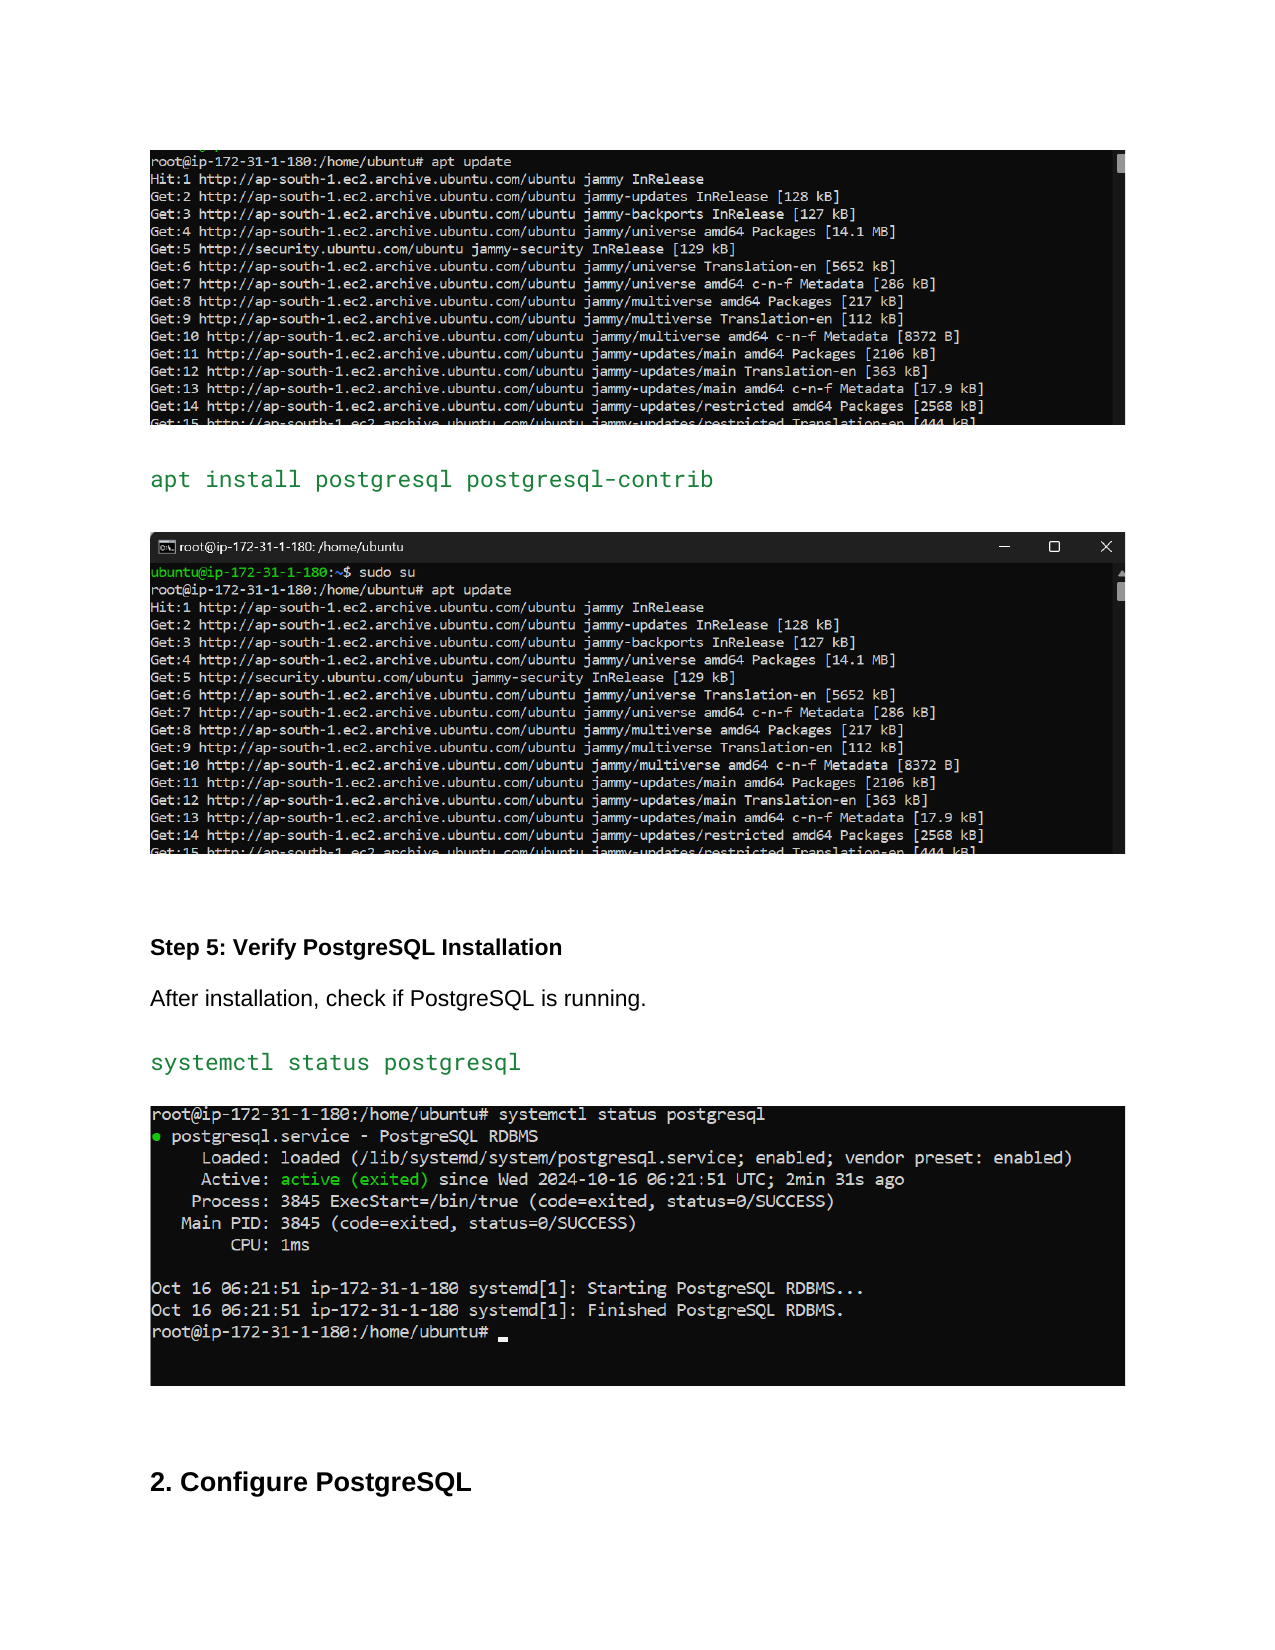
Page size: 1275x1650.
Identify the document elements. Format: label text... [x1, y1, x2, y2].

text apt install postgresql postgresql-contrib [150, 463, 1125, 494]
picture [150, 532, 1125, 854]
subtitle 2. Configure PostgreSQL [150, 1466, 1125, 1497]
text Step 5: Verify PostgreSQL Installation [150, 934, 1125, 960]
text After installation, check if PostgreSQL is running. systemctl status postgresql [150, 985, 1125, 1077]
picture [150, 1106, 1125, 1386]
picture [150, 150, 1125, 425]
